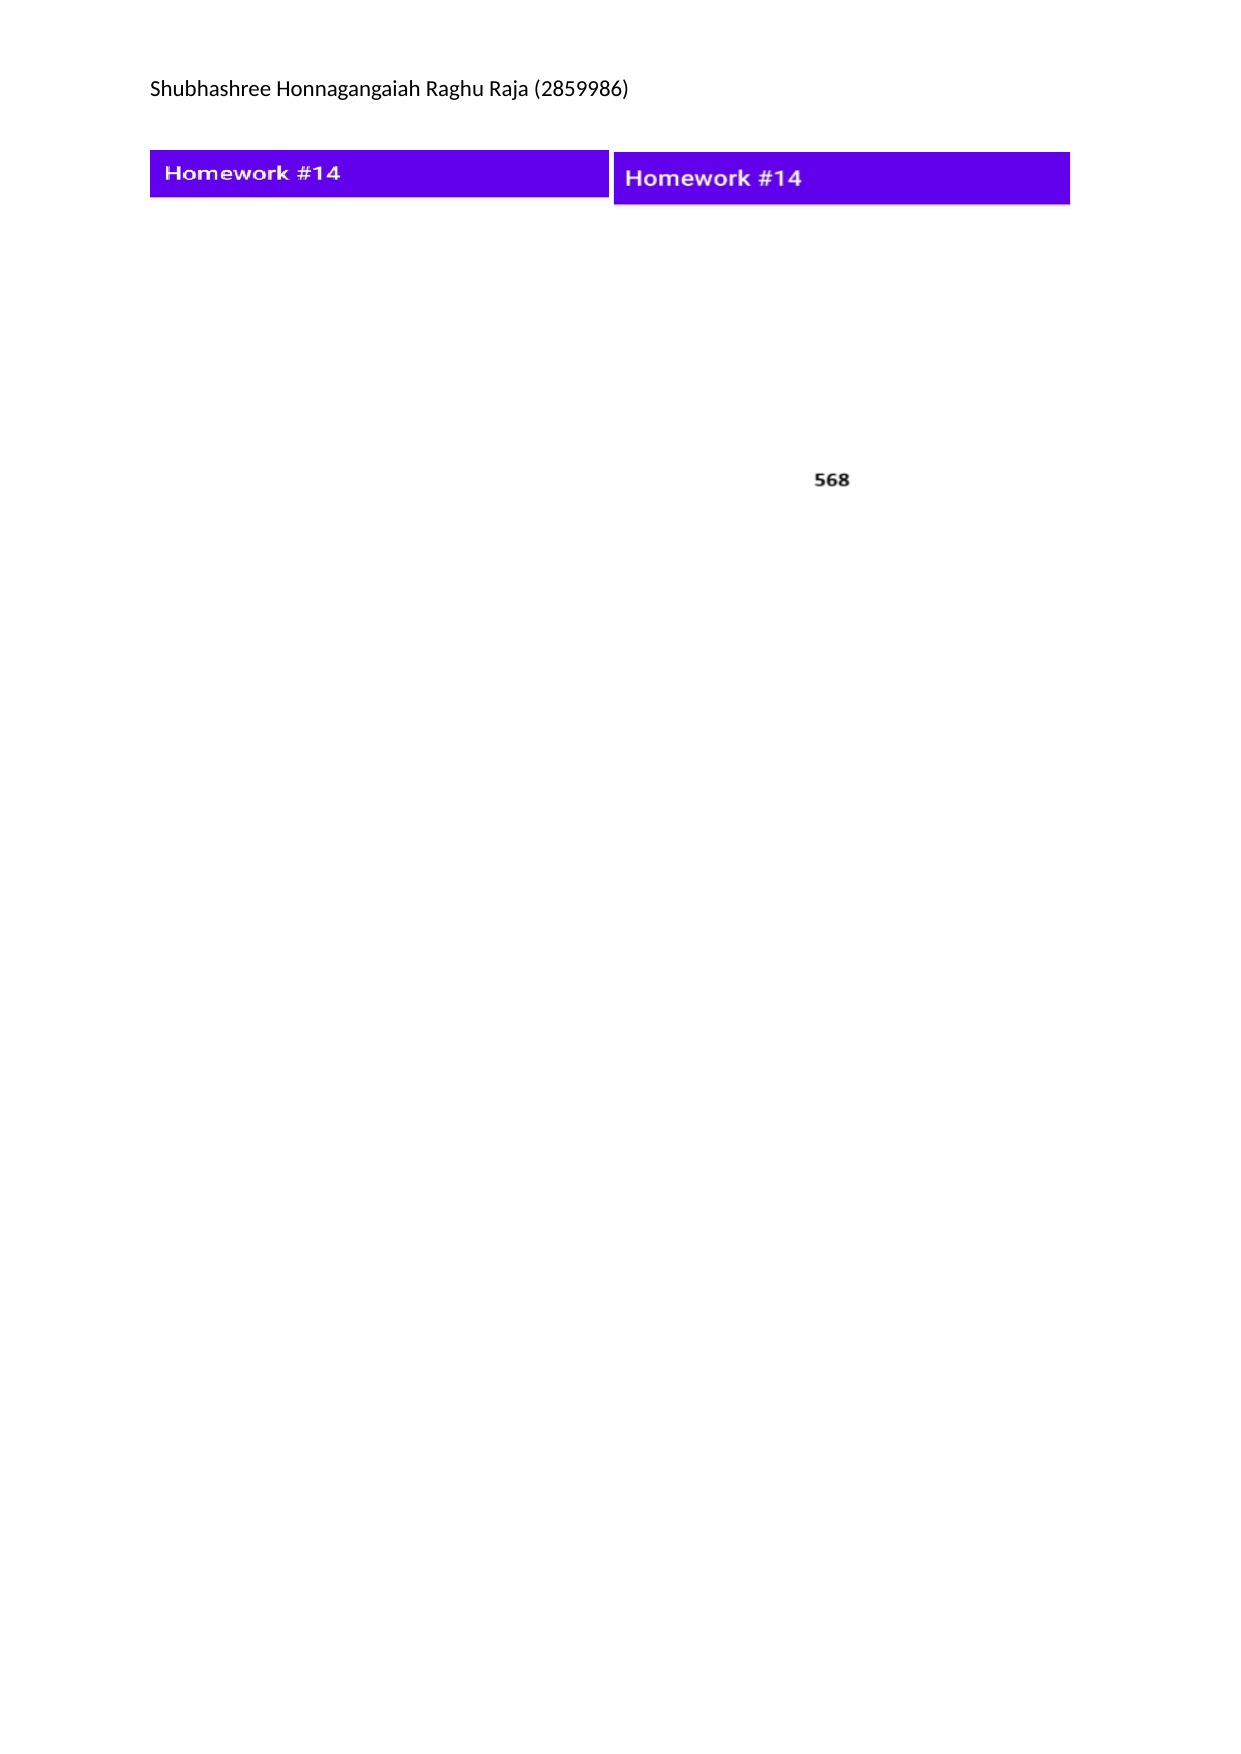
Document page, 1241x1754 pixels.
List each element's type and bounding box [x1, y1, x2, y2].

picture [613, 152, 1071, 895]
picture [150, 150, 609, 895]
